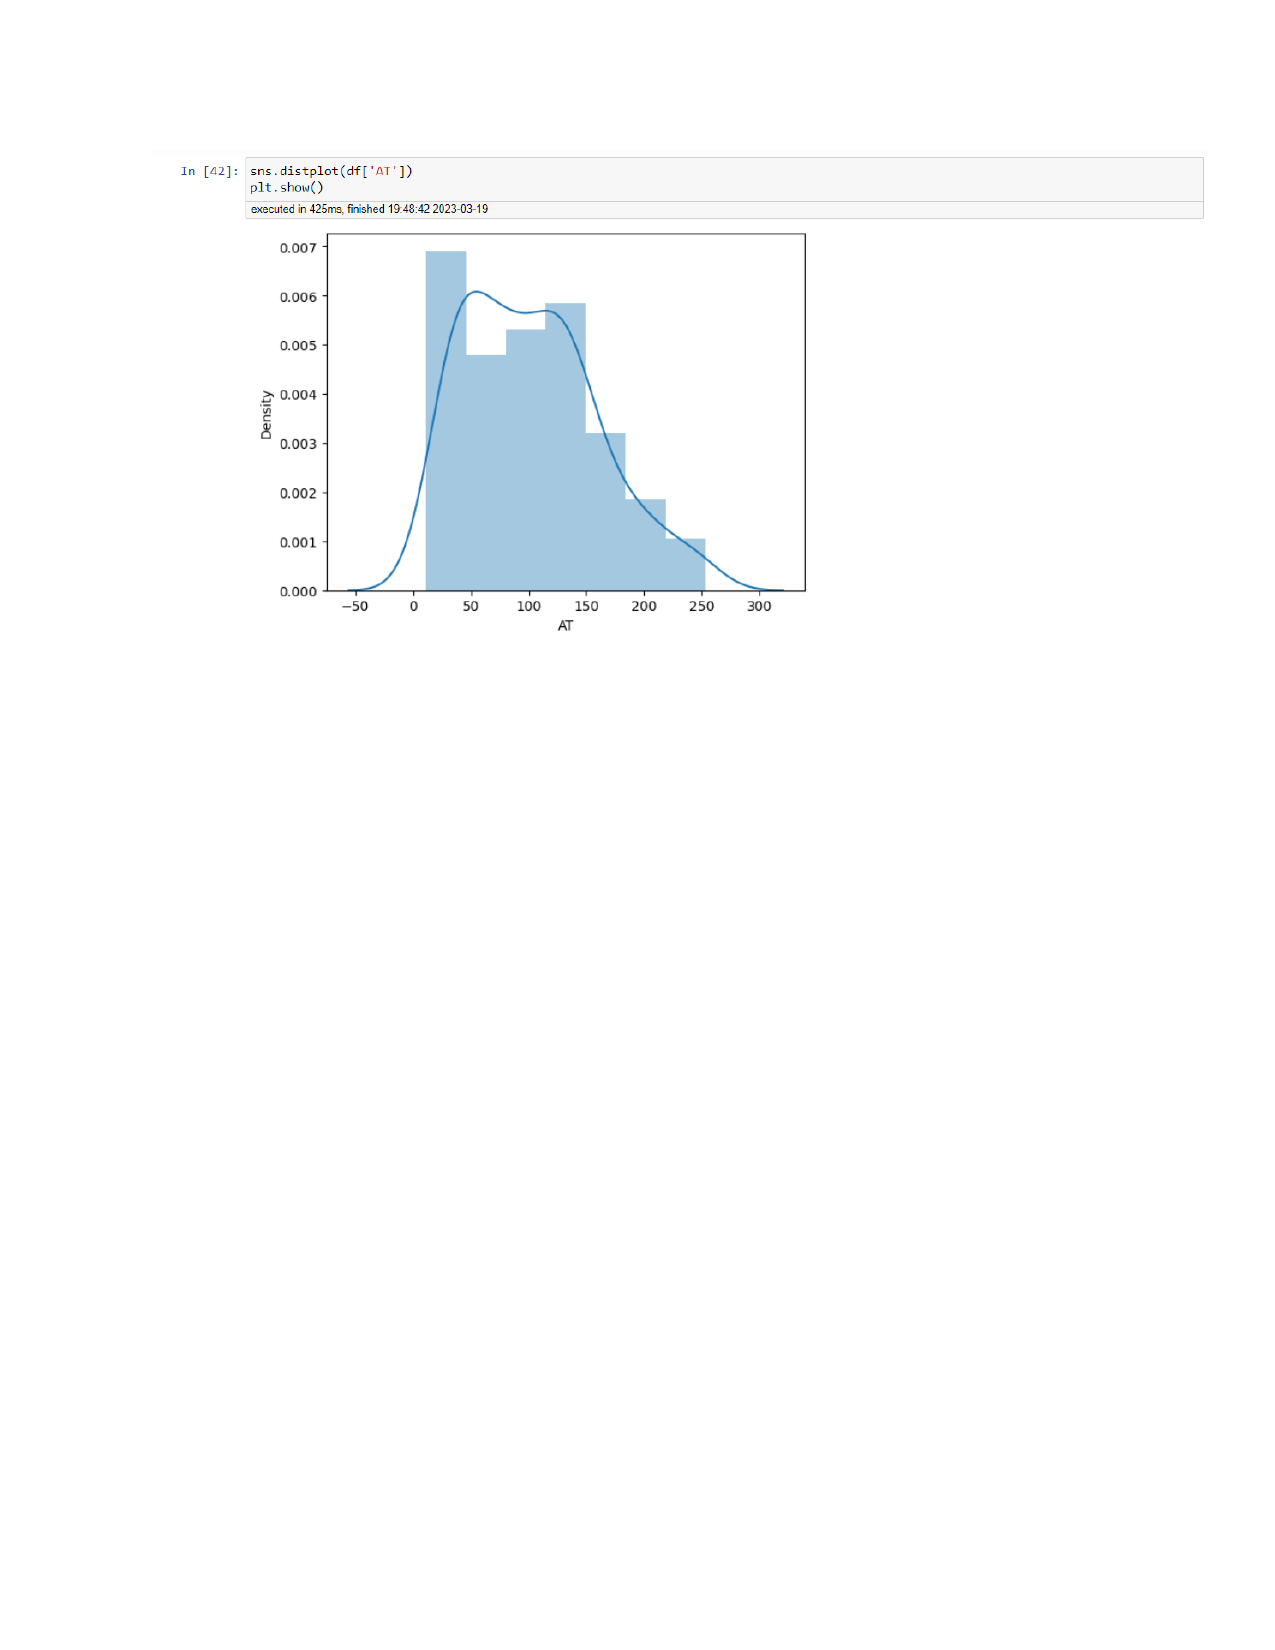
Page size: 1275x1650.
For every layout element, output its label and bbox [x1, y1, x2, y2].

picture [150, 150, 1207, 644]
